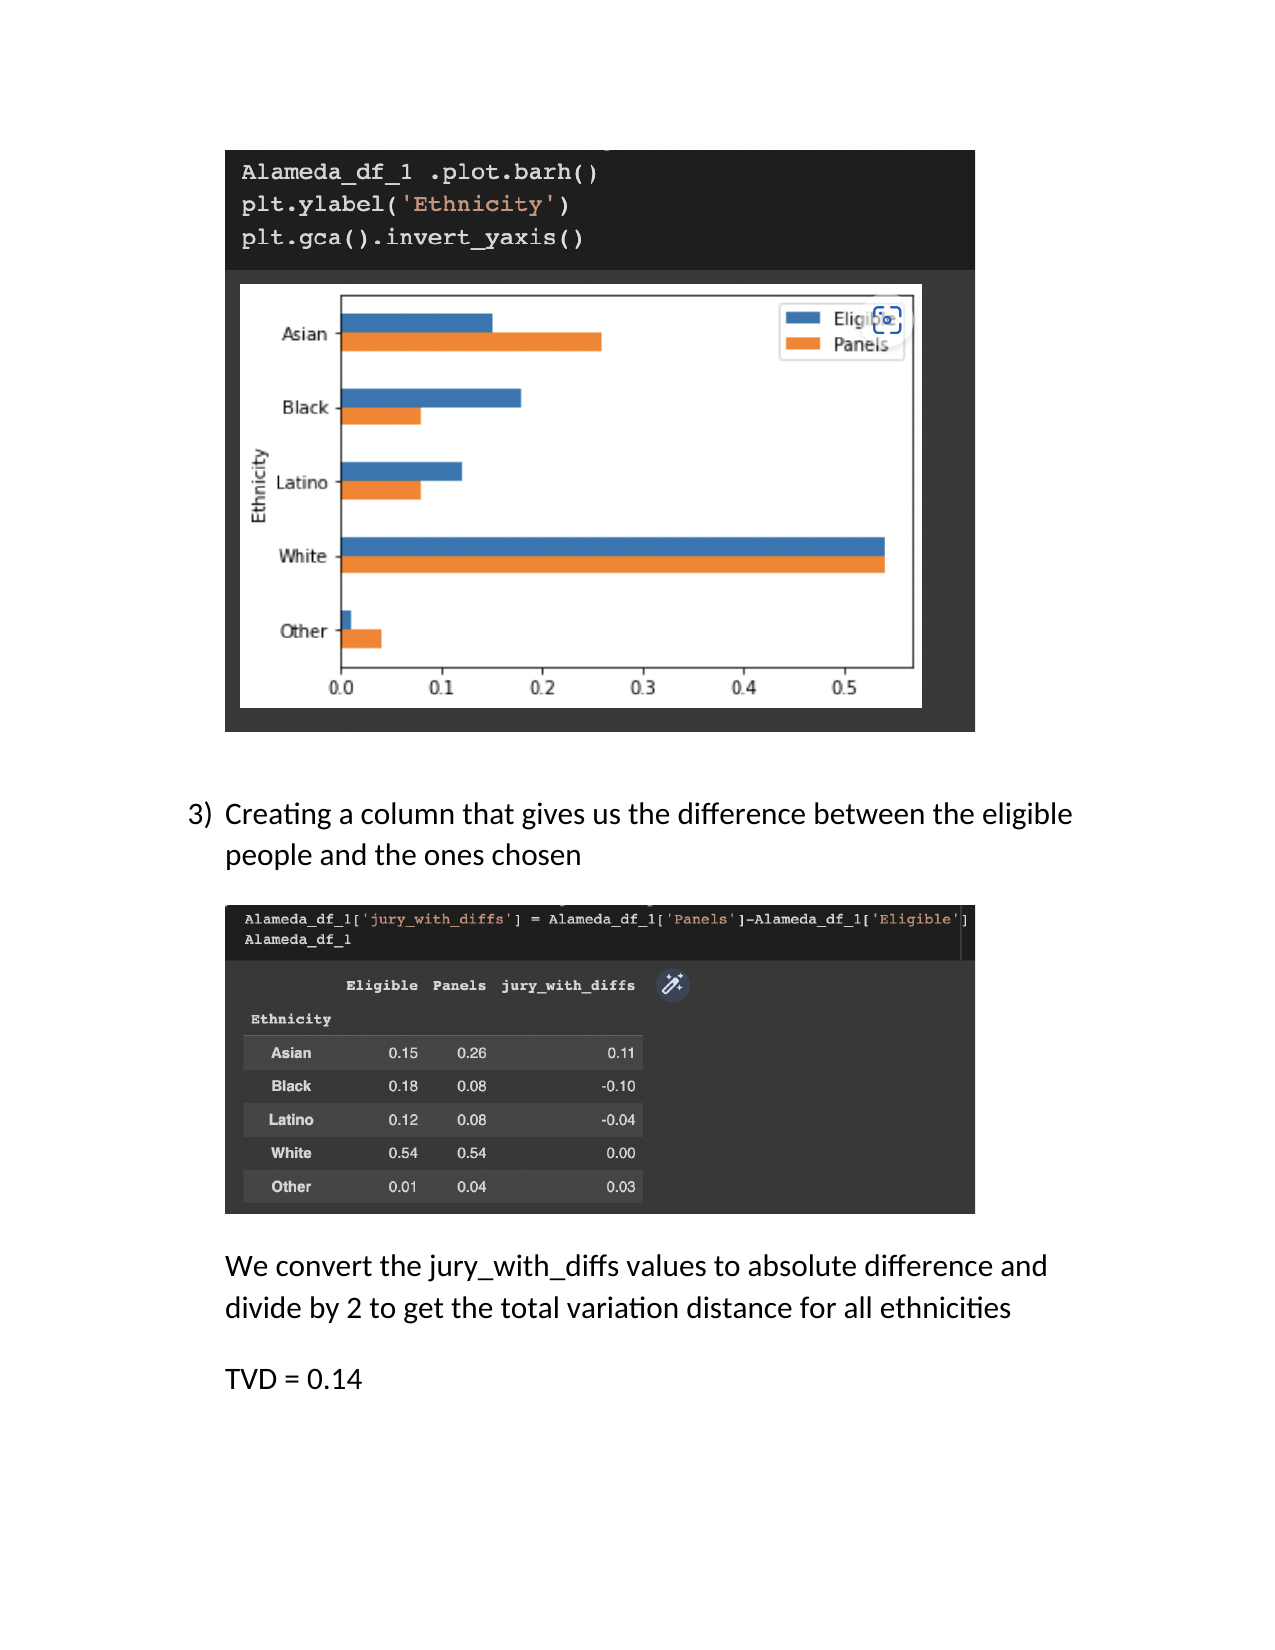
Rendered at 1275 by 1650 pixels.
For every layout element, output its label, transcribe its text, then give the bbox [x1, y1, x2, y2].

picture [225, 905, 976, 1214]
picture [225, 150, 976, 732]
